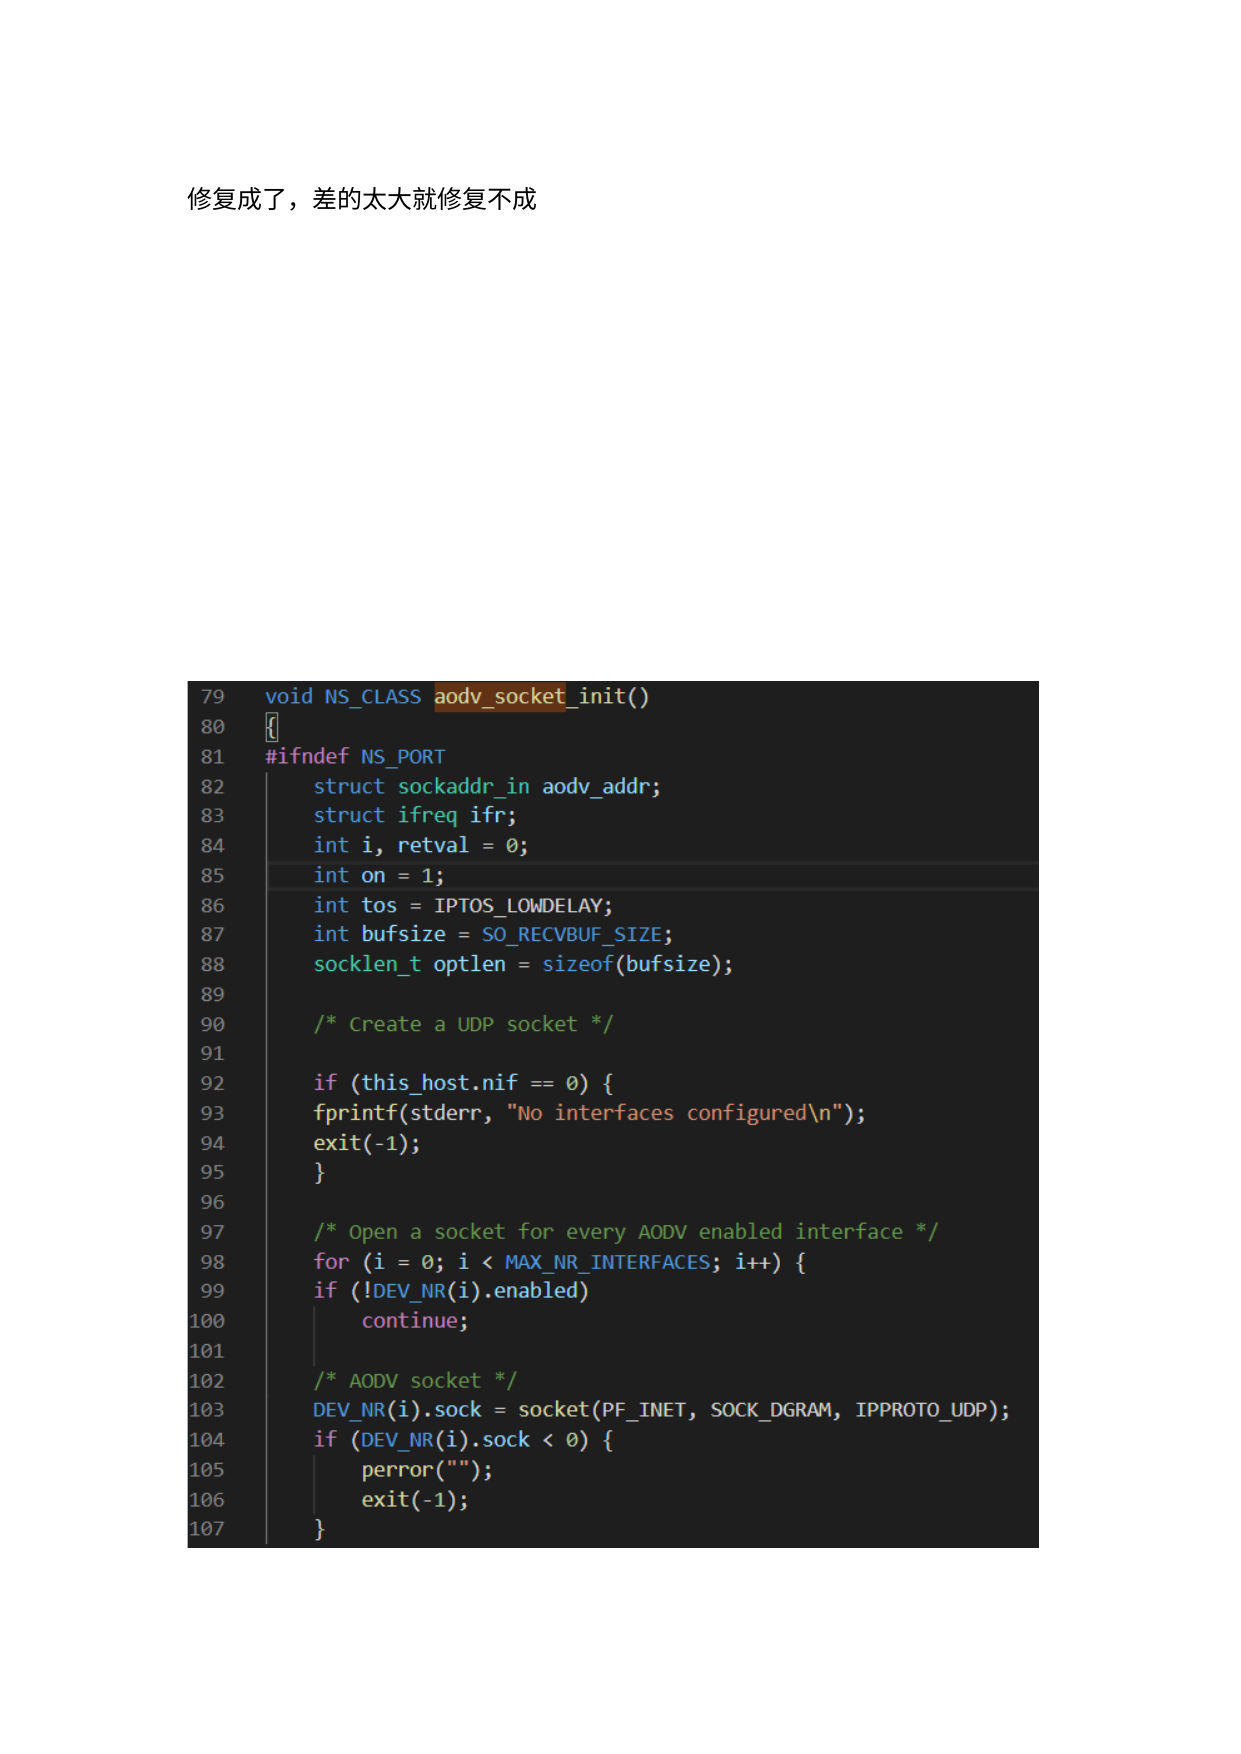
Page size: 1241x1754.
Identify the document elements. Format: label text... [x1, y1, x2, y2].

picture [187, 681, 1039, 1548]
